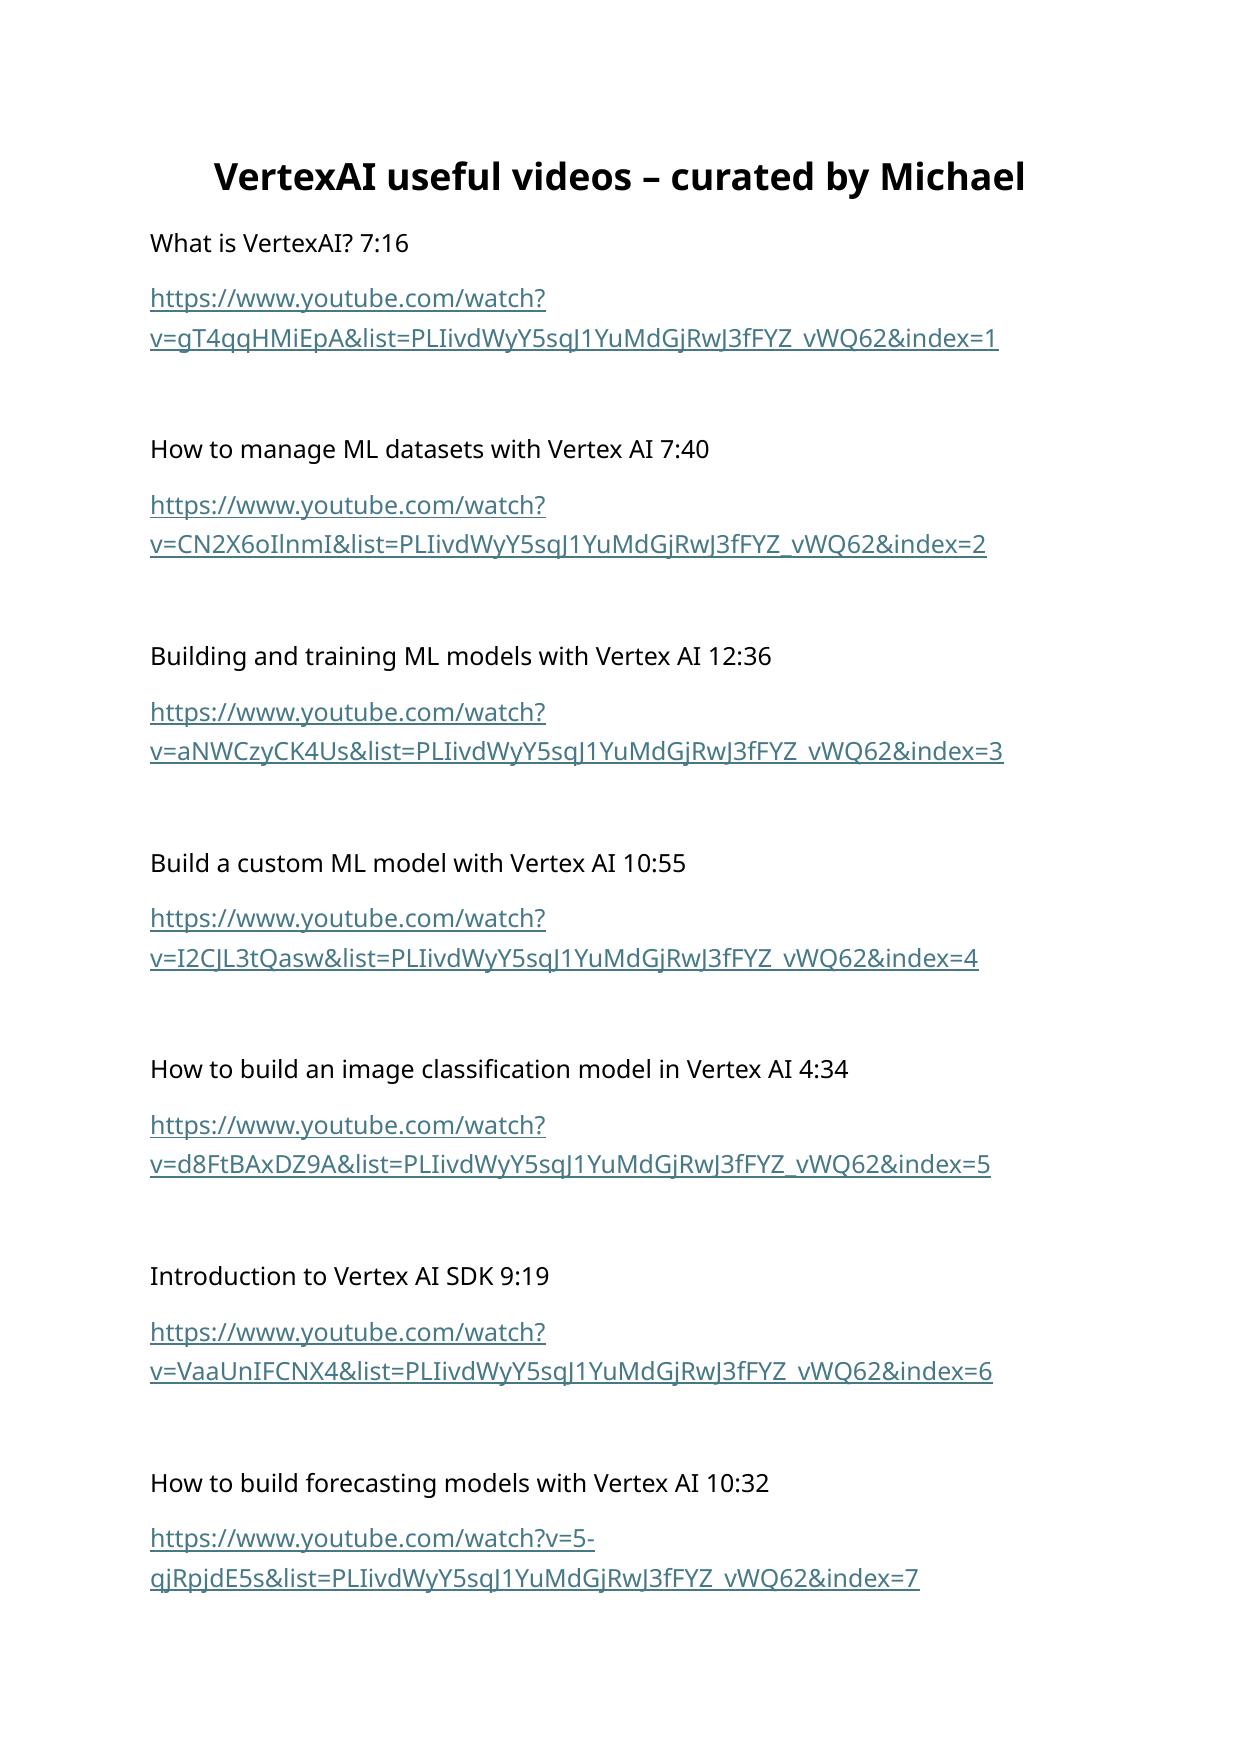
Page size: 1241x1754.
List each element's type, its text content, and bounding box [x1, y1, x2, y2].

text What is VertexAI? 7:16 [150, 225, 1090, 259]
text How to build an image classification model in Vertex AI 4:34 [150, 1052, 1090, 1086]
text https://www.youtube.com/watch?v=I2CJL3tQasw&list=PLIivdWyY5sqJ1YuMdGjRwJ3fFYZ_vWQ62&index=4 [150, 901, 1090, 974]
text How to build forecasting models with Vertex AI 10:32 [150, 1465, 1090, 1499]
text Build a custom ML model with Vertex AI 10:55 [150, 845, 1090, 879]
text VertexAI useful videos – curated by Michael [150, 150, 1090, 201]
text https://www.youtube.com/watch?v=VaaUnIFCNX4&list=PLIivdWyY5sqJ1YuMdGjRwJ3fFYZ_vWQ62&index=6 [150, 1314, 1090, 1388]
text https://www.youtube.com/watch?v=aNWCzyCK4Us&list=PLIivdWyY5sqJ1YuMdGjRwJ3fFYZ_vWQ62&index=3 [150, 694, 1090, 768]
text How to manage ML datasets with Vertex AI 7:40 [150, 432, 1090, 466]
text Building and training ML models with Vertex AI 12:36 [150, 639, 1090, 673]
text https://www.youtube.com/watch?v=gT4qqHMiEpA&list=PLIivdWyY5sqJ1YuMdGjRwJ3fFYZ_vWQ62&index=1 [150, 281, 1090, 354]
text https://www.youtube.com/watch?v=CN2X6oIlnmI&list=PLIivdWyY5sqJ1YuMdGjRwJ3fFYZ_vWQ62&index=2 [150, 488, 1090, 561]
text https://www.youtube.com/watch?v=d8FtBAxDZ9A&list=PLIivdWyY5sqJ1YuMdGjRwJ3fFYZ_vWQ62&index=5 [150, 1108, 1090, 1181]
text Introduction to Vertex AI SDK 9:19 [150, 1259, 1090, 1293]
text https://www.youtube.com/watch?v=5-qjRpjdE5s&list=PLIivdWyY5sqJ1YuMdGjRwJ3fFYZ_vWQ62&index=7 [150, 1521, 1090, 1594]
